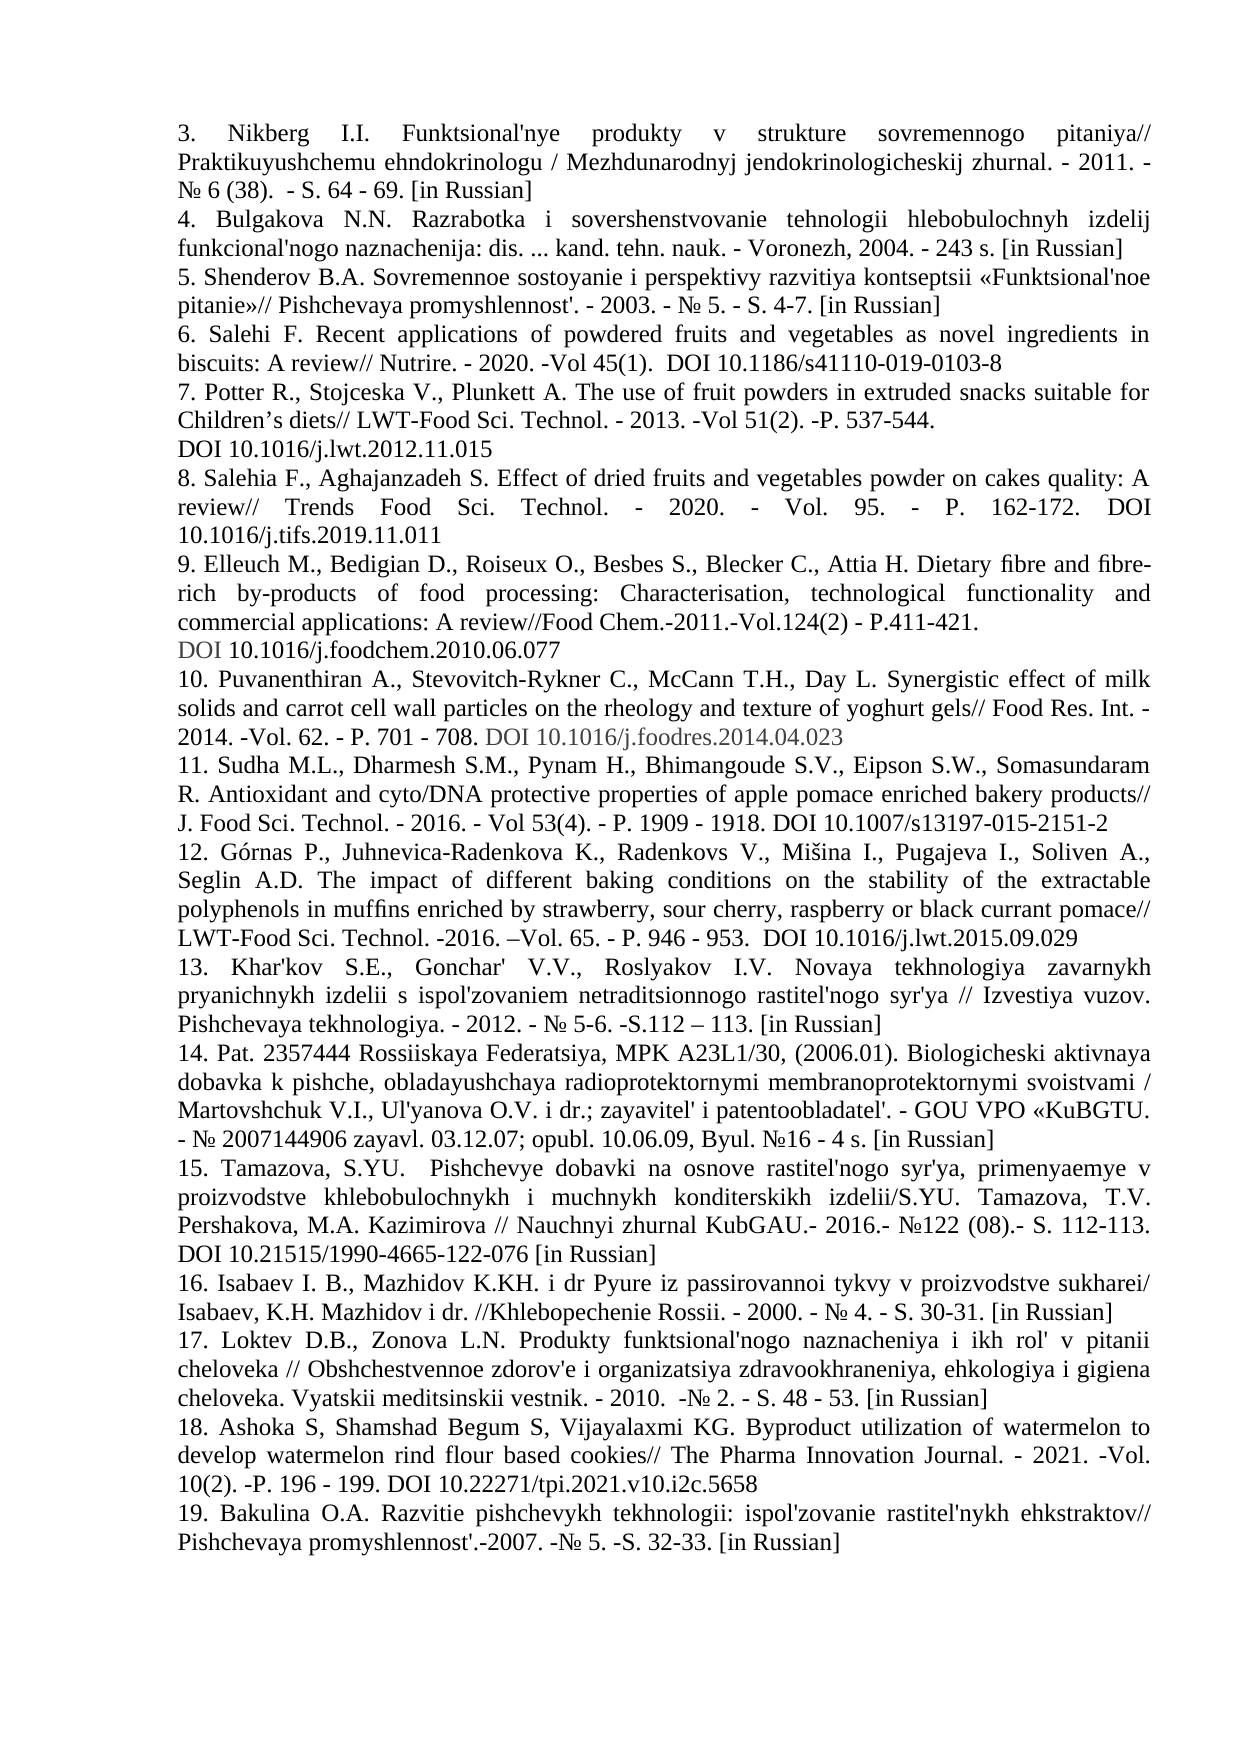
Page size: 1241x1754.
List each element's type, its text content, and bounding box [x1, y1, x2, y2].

text 11. Sudha M.L., Dharmesh S.M., Pynam H., Bhimangoude S.V., Eipson S.W., Somasundaram R. Antioxidant and cyto/DNA protective properties of apple pomace enriched bakery products// J. Food Sci. Technol. - 2016. - Vol 53(4). - P. 1909 - 1918. DOI 10.1007/s13197-015-2151-2 [177, 751, 1152, 837]
text DOI 10.1016/j.foodchem.2010.06.077 [177, 636, 1152, 664]
text 12. Górnas P., Juhnevica-Radenkova K., Radenkovs V., Mišina I., Pugajeva I., Soliven A., Seglin A.D. The impact of different baking conditions on the stability of the extractable polyphenols in mufﬁns enriched by strawberry, sour cherry, raspberry or black currant pomace// LWT-Food Sci. Technol. -2016. –Vol. 65. - P. 946 - 953. DOI 10.1016/j.lwt.2015.09.029 [177, 837, 1152, 952]
text 5. Shenderov B.A. Sovremennoe sostoyanie i perspektivy razvitiya kontseptsii «Funktsional'noe pitanie»// Pishchevaya promyshlennost'. - 2003. - № 5. - S. 4-7. [in Russian] [177, 262, 1152, 319]
text 10. Puvanenthiran A., Stevovitch-Rykner C., McCann T.H., Day L. Synergistic effect of milk solids and carrot cell wall particles on the rheology and texture of yoghurt gels// Food Res. Int. - 2014. -Vol. 62. - P. 701 - 708. DOI 10.1016/j.foodres.2014.04.023 [177, 664, 1152, 751]
text 4. Bulgakova N.N. Razrabotka i sovershenstvovanie tehnologii hlebobulochnyh izdelij funkcional'nogo naznachenija: dis. ... kand. tehn. nauk. - Voronezh, 2004. - 243 s. [in Russian] [177, 204, 1152, 262]
text 8. Salehia F., Aghajanzadeh S. Effect of dried fruits and vegetables powder on cakes quality: A review// Trends Food Sci. Technol. - 2020. - Vol. 95. - P. 162-172. DOI 10.1016/j.tifs.2019.11.011 [177, 463, 1152, 549]
text 19. Bakulina O.A. Razvitie pishchevykh tekhnologii: ispol'zovanie rastitel'nykh ehkstraktov// Pishchevaya promyshlennost'.-2007. -№ 5. -S. 32-33. [in Russian] [177, 1498, 1152, 1556]
text 3. Nikberg I.I. Funktsional'nye produkty v strukture sovremennogo pitaniya// Praktikuyushchemu ehndokrinologu / Mezhdunarodnyj jendokrinologicheskij zhurnal. - 2011. -№ 6 (38). - S. 64 - 69. [in Russian] [177, 118, 1152, 204]
text 18. Ashoka S, Shamshad Begum S, Vijayalaxmi KG. Byproduct utilization of watermelon to develop watermelon rind flour based cookies// The Pharma Innovation Journal. - 2021. -Vol. 10(2). -P. 196 - 199. DOI 10.22271/tpi.2021.v10.i2c.5658 [177, 1412, 1152, 1498]
text 15. Tamazova, S.YU. Pishchevye dobavki na osnove rastitel'nogo syr'ya, primenyaemye v proizvodstve khlebobulochnykh i muchnykh konditerskikh izdelii/S.YU. Tamazova, T.V. Pershakova, M.A. Kazimirova // Nauchnyi zhurnal KubGAU.- 2016.- №122 (08).- S. 112-113. DOI 10.21515/1990-4665-122-076 [in Russian] [177, 1153, 1152, 1268]
text 13. Khar'kov S.E., Gonchar' V.V., Roslyakov I.V. Novaya tekhnologiya zavarnykh pryanichnykh izdelii s ispol'zovaniem netraditsionnogo rastitel'nogo syr'ya // Izvestiya vuzov. Pishchevaya tekhnologiya. - 2012. - № 5-6. -S.112 – 113. [in Russian] [177, 952, 1152, 1038]
text 17. Loktev D.B., Zonova L.N. Produkty funktsional'nogo naznacheniya i ikh rol' v pitanii cheloveka // Obshchestvennoe zdorov'e i organizatsiya zdravookhraneniya, ehkologiya i gigiena cheloveka. Vyatskii meditsinskii vestnik. - 2010. -№ 2. - S. 48 - 53. [in Russian] [177, 1326, 1152, 1412]
text 14. Pat. 2357444 Rossiiskaya Federatsiya, MPK A23L1/30, (2006.01). Biologicheski aktivnaya dobavka k pishche, obladayushchaya radioprotektornymi membranoprotektornymi svoistvami / Martovshchuk V.I., Ul'yanova O.V. i dr.; zayavitel' i patentoobladatel'. - GOU VPO «KuBGTU. - № 2007144906 zayavl. 03.12.07; opubl. 10.06.09, Byul. №16 - 4 s. [in Russian] [177, 1038, 1152, 1153]
text 16. Isabaev I. B., Mazhidov K.KH. i dr Pyure iz passirovannoi tykvy v proizvodstve sukharei/ Isabaev, K.H. Mazhidov i dr. //Khlebopechenie Rossii. - 2000. - № 4. - S. 30-31. [in Russian] [177, 1268, 1152, 1326]
text 7. Potter R., Stojceska V., Plunkett A. The use of fruit powders in extruded snacks suitable for Children’s diets// LWT-Food Sci. Technol. - 2013. -Vol 51(2). -P. 537-544. [177, 377, 1152, 434]
text 6. Salehi F. Recent applications of powdered fruits and vegetables as novel ingredients in biscuits: A review// Nutrire. - 2020. -Vol 45(1). DOI 10.1186/s41110-019-0103-8 [177, 319, 1152, 377]
text 9. Elleuch M., Bedigian D., Roiseux O., Besbes S., Blecker C., Attia H. Dietary ﬁbre and ﬁbre-rich by-products of food processing: Characterisation, technological functionality and commercial applications: A review//Food Chem.-2011.-Vol.124(2) - P.411-421. [177, 549, 1152, 636]
text DOI 10.1016/j.lwt.2012.11.015 [177, 434, 1152, 463]
